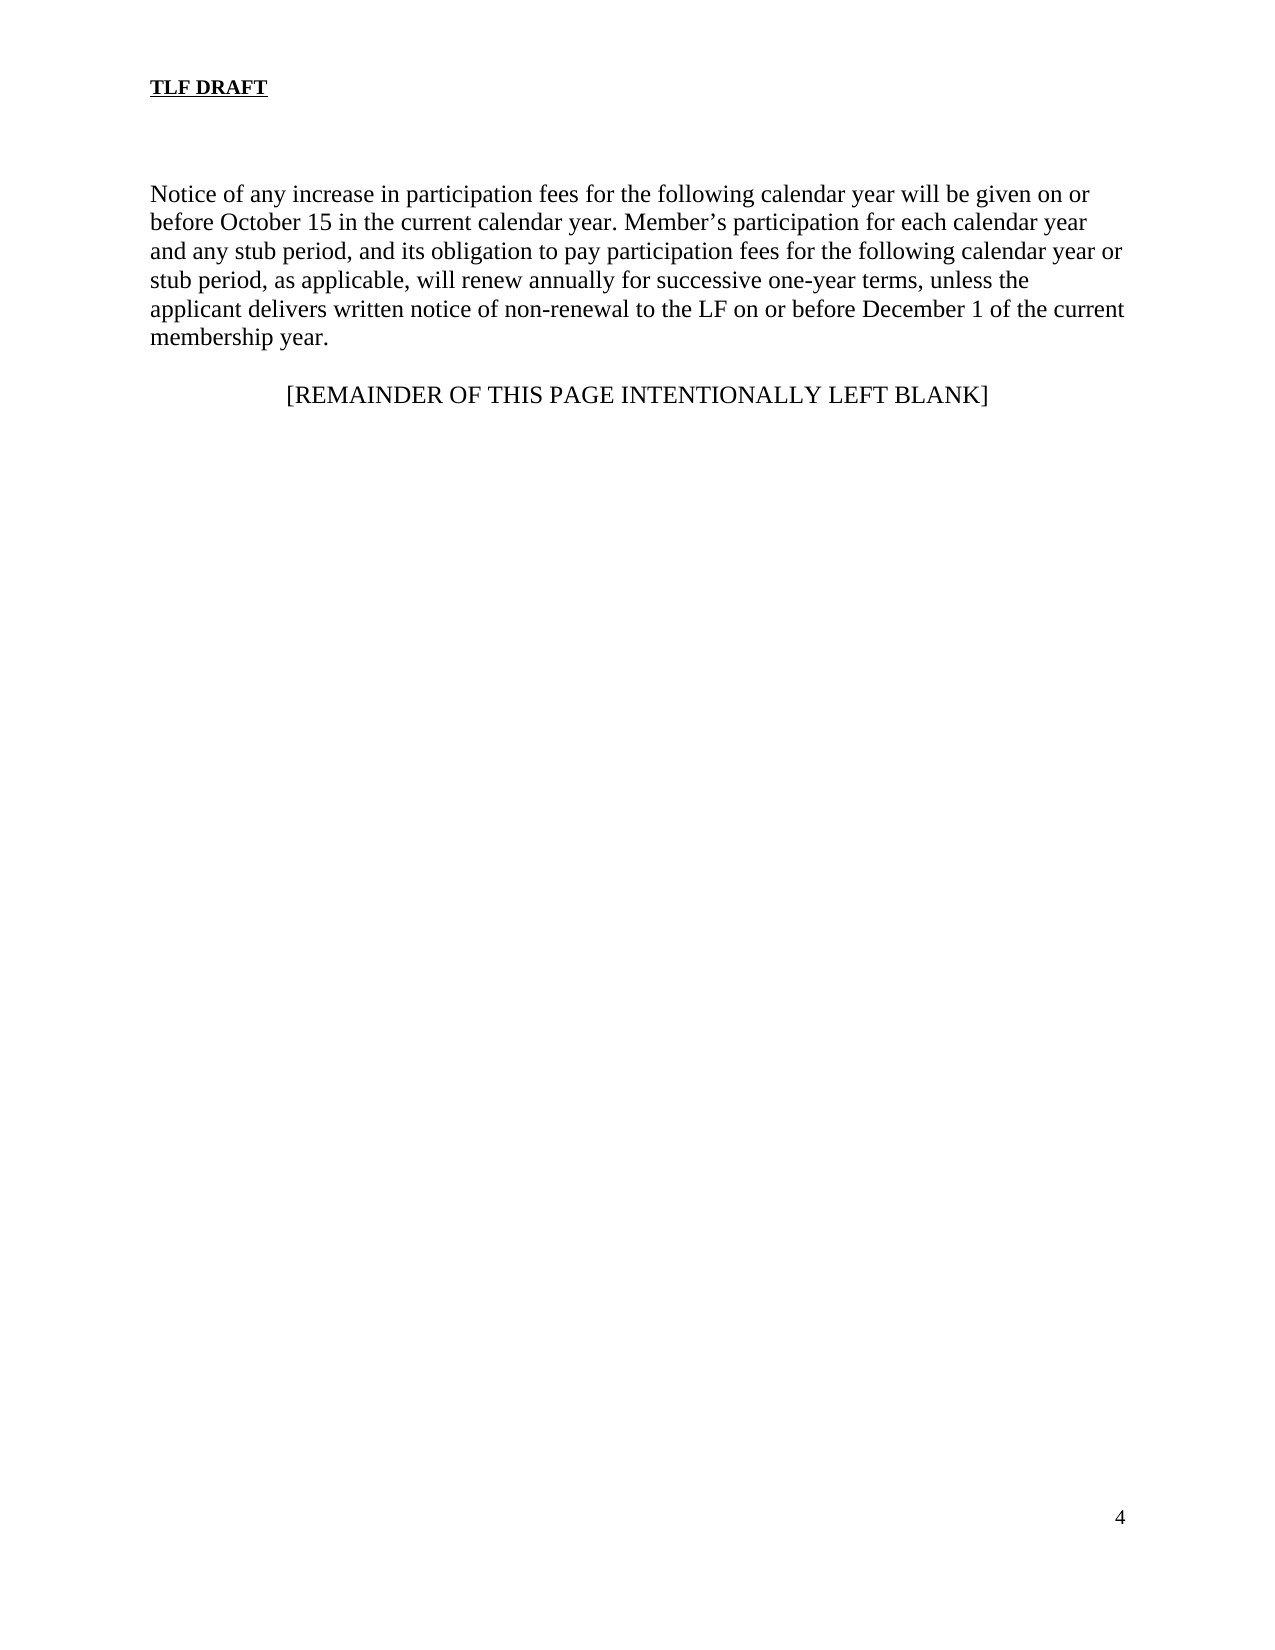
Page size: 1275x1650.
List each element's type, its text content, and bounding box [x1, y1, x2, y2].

text Notice of any increase in participation fees for the following calendar year will be given on or before October 15 in the current calendar year. Member’s participation for each calendar year and any stub period, and its obligation to pay participation fees for the following calendar year or stub period, as applicable, will renew annually for successive one-year terms, unless the applicant delivers written notice of non-renewal to the LF on or before December 1 of the current membership year. [150, 179, 1125, 351]
text [REMAINDER OF THIS PAGE INTENTIONALLY LEFT BLANK] [150, 380, 1125, 409]
